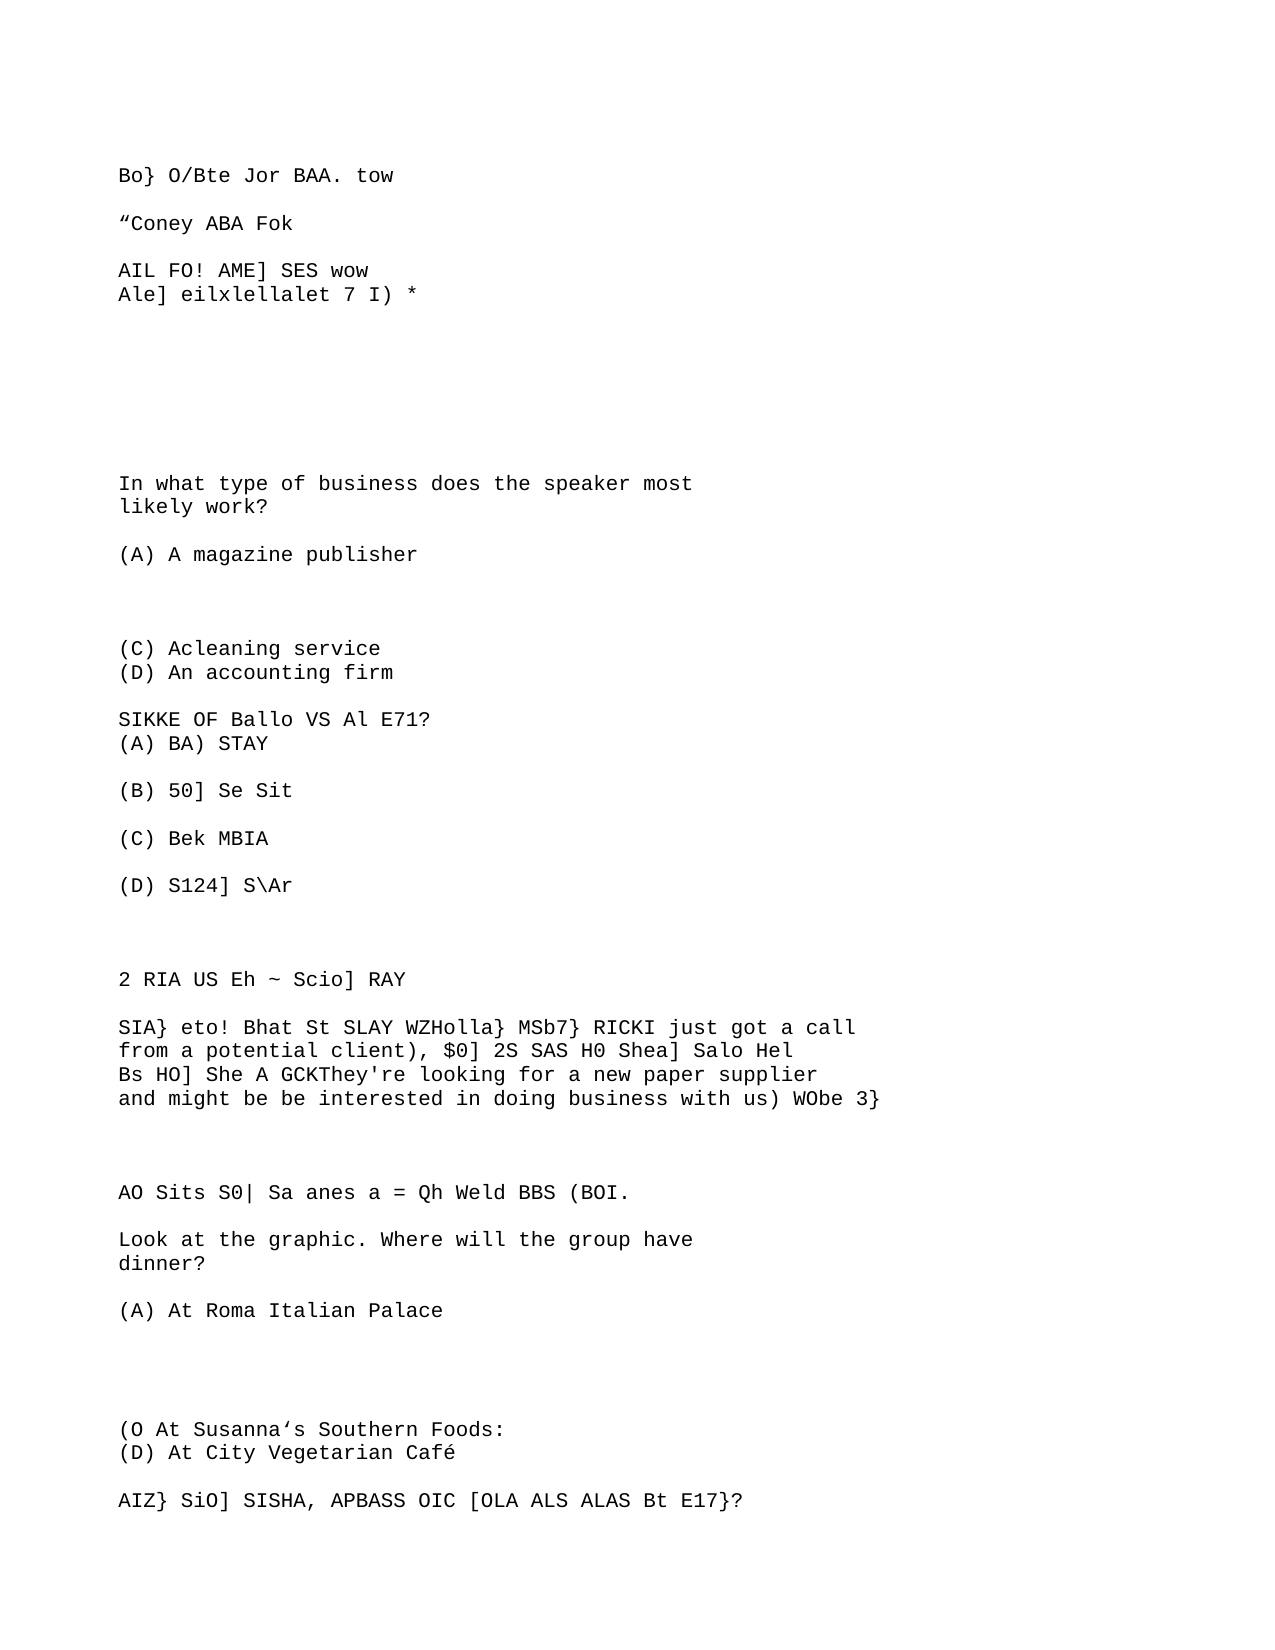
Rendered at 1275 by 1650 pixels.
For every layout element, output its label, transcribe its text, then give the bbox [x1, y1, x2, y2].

text (O At Susanna‘s Southern Foods: [118, 1419, 1157, 1442]
text (C) Acleaning service [118, 638, 1157, 662]
text (B) 50] Se Sit [118, 780, 1157, 804]
text 2 RIA US Eh ~ Scio] RAY [118, 969, 1157, 993]
text AIL FO! AME] SES wow [118, 260, 1157, 284]
text AIZ} SiO] SISHA, APBASS OIC [OLA ALS ALAS Bt E17}? [118, 1489, 1157, 1513]
text (A) A magazine publisher [118, 544, 1157, 567]
text Bs HO] She A GCKThey're looking for a new paper supplier [118, 1064, 1157, 1088]
text (D) S124] S\Ar [118, 875, 1157, 898]
text from a potential client), $0] 2S SAS H0 Shea] Salo Hel [118, 1040, 1157, 1064]
text AO Sits S0| Sa anes a = Qh Weld BBS (BOI. [118, 1182, 1157, 1206]
text “Coney ABA Fok [118, 213, 1157, 236]
text (D) At City Vegetarian Café [118, 1442, 1157, 1466]
text (C) Bek MBIA [118, 827, 1157, 851]
text SIKKE OF Ballo VS Al E71? [118, 709, 1157, 733]
text likely work? [118, 496, 1157, 520]
text (D) An accounting firm [118, 662, 1157, 686]
text (A) BA) STAY [118, 733, 1157, 757]
text Look at the graphic. Where will the group have [118, 1229, 1157, 1253]
text and might be be interested in doing business with us) WObe 3} [118, 1088, 1157, 1111]
text In what type of business does the speaker most [118, 473, 1157, 496]
text dinner? [118, 1253, 1157, 1277]
text (A) At Roma Italian Palace [118, 1300, 1157, 1324]
text Bo} O/Bte Jor BAA. tow [118, 165, 1157, 189]
text Ale] eilxlellalet 7 I) * [118, 284, 1157, 307]
text SIA} eto! Bhat St SLAY WZHolla} MSb7} RICKI just got a call [118, 1017, 1157, 1040]
